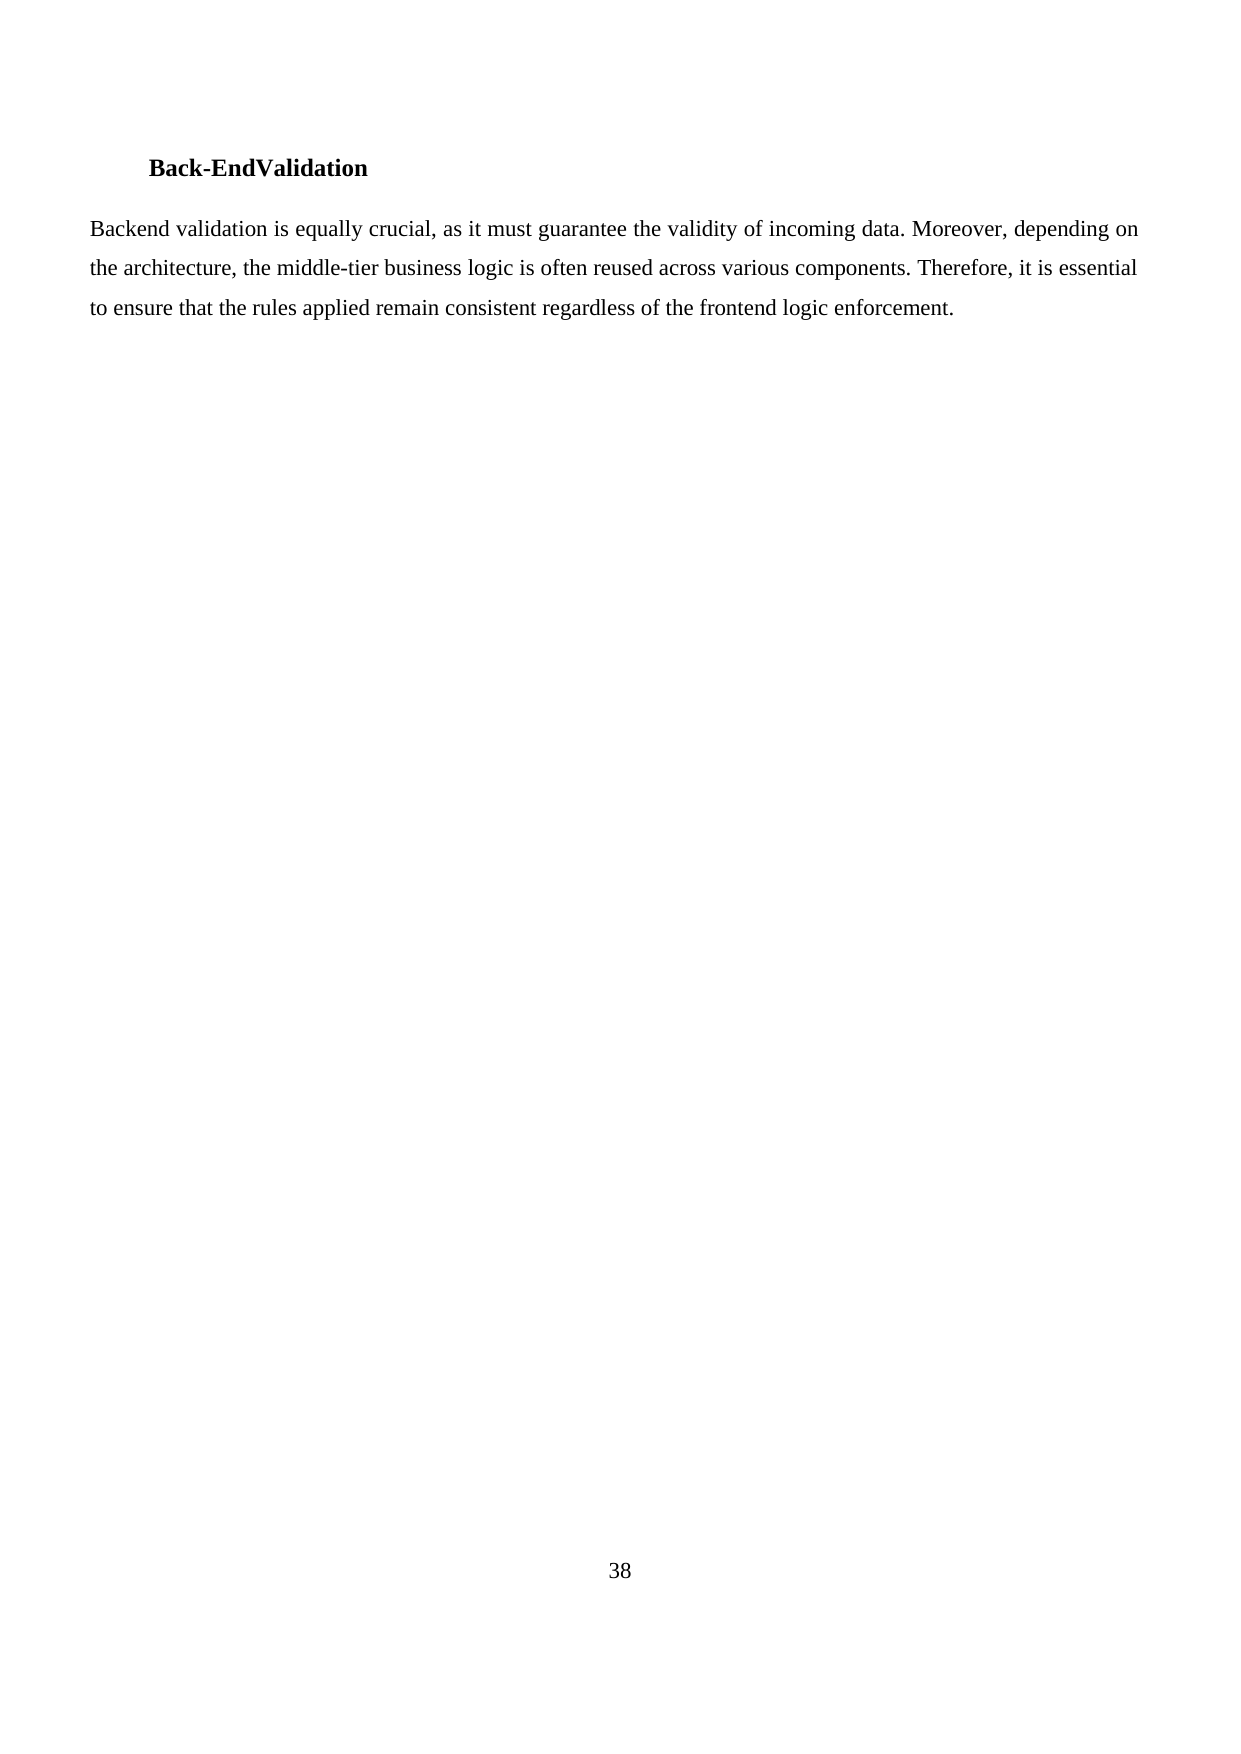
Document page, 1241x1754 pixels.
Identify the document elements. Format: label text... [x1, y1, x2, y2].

text Backend validation is equally crucial, as it must guarantee the validity of incoming data. Moreover, depending on the architecture, the middle-tier business logic is often reused across various components. Therefore, it is essential to ensure that the rules applied remain consistent regardless of the frontend logic enforcement. [89, 215, 1140, 320]
subtitle Back-EndValidation [148, 153, 1140, 181]
